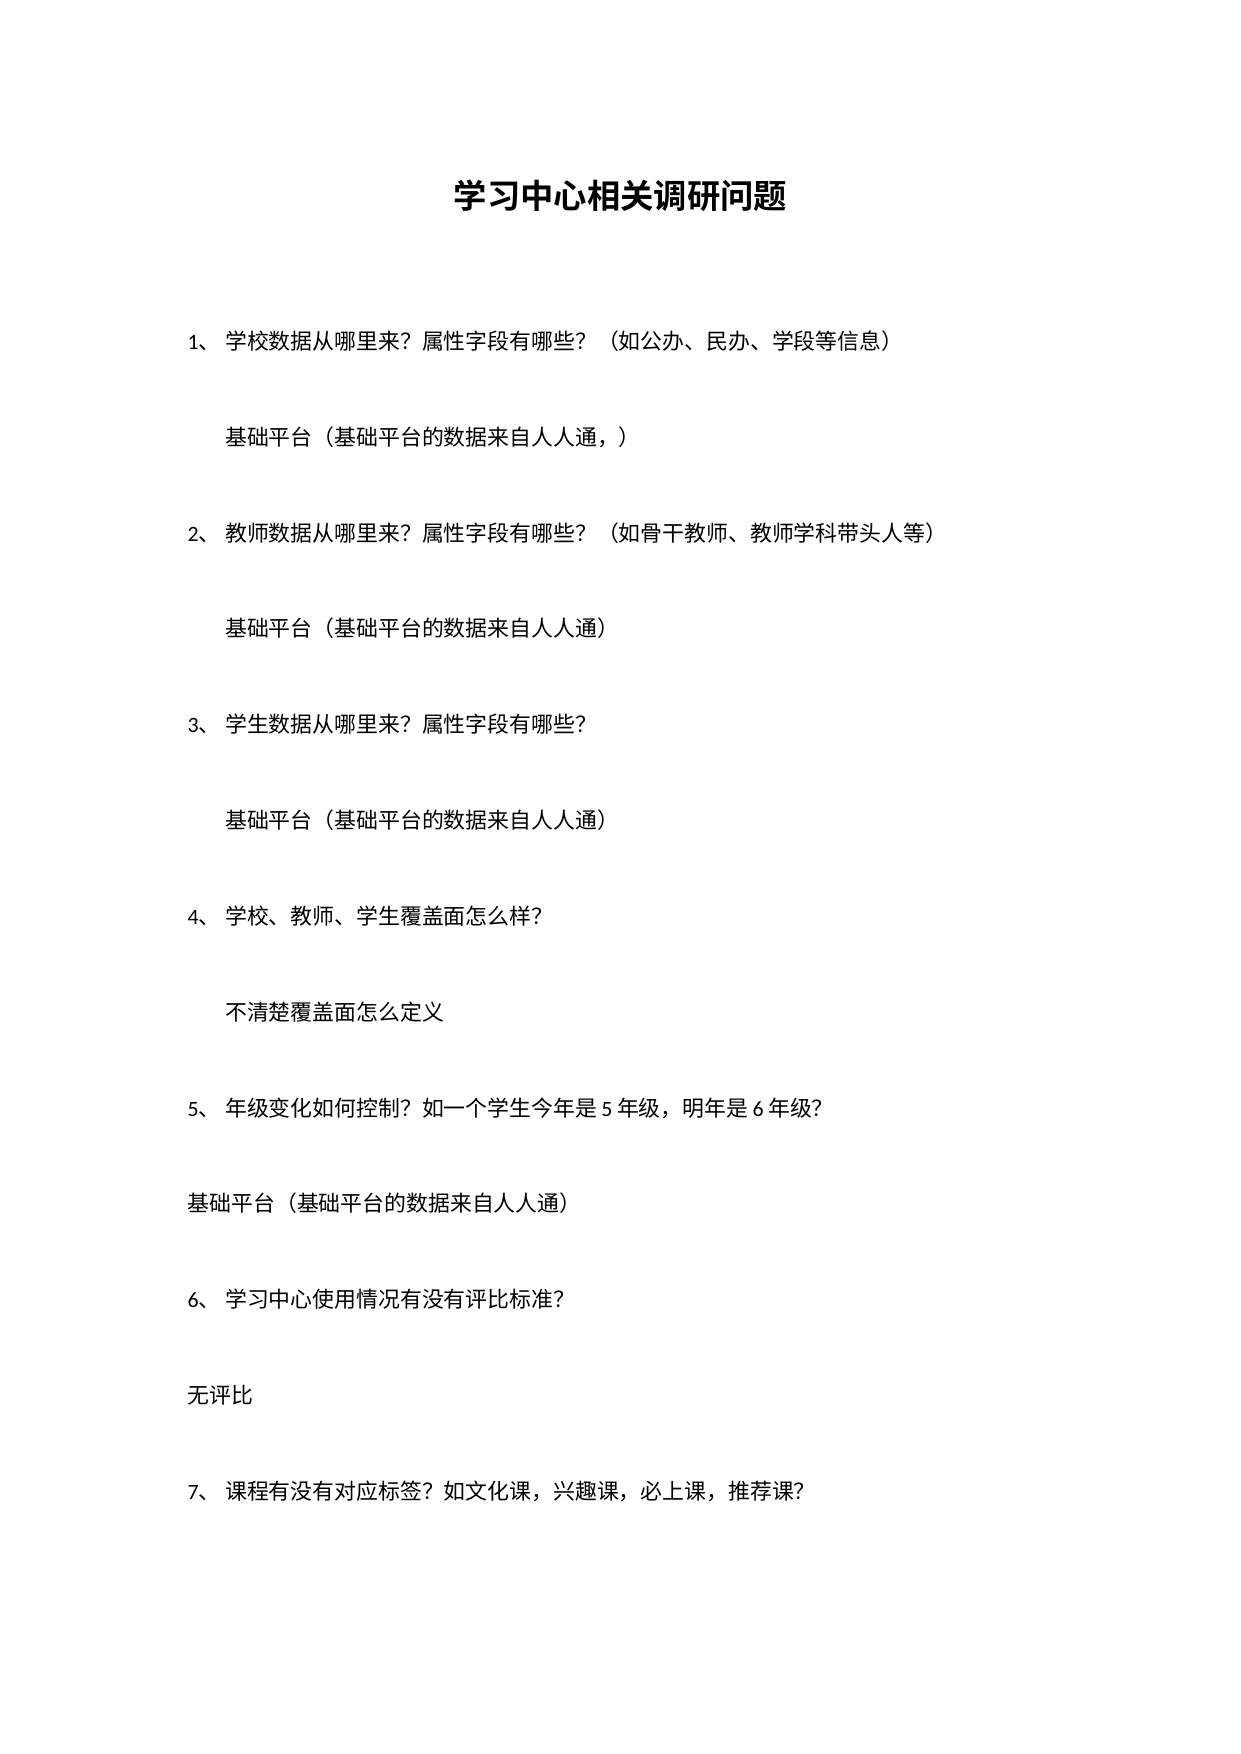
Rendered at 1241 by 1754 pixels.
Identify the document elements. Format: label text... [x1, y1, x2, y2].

text 无评比 [187, 1378, 1053, 1410]
list 学校数据从哪里来？属性字段有哪些？（如公办、民办、学段等信息） [187, 323, 1053, 356]
list 年级变化如何控制？如一个学生今年是5年级，明年是6年级？ [187, 1090, 1053, 1123]
list 课程有没有对应标签？如文化课，兴趣课，必上课，推荐课？ [187, 1473, 1053, 1506]
text 学习中心相关调研问题 [187, 162, 1053, 227]
text 不清楚覆盖面怎么定义 [225, 994, 1053, 1027]
text 基础平台（基础平台的数据来自人人通） [187, 611, 1053, 643]
text 基础平台（基础平台的数据来自人人通） [187, 1186, 1053, 1218]
text 基础平台（基础平台的数据来自人人通，） [225, 419, 1053, 452]
list 学生数据从哪里来？属性字段有哪些？ [187, 707, 1053, 739]
text 基础平台（基础平台的数据来自人人通） [187, 803, 1053, 835]
list 学校、教师、学生覆盖面怎么样？ [187, 898, 1053, 931]
list 学习中心使用情况有没有评比标准？ [187, 1282, 1053, 1314]
list 教师数据从哪里来？属性字段有哪些？（如骨干教师、教师学科带头人等） [187, 515, 1053, 548]
